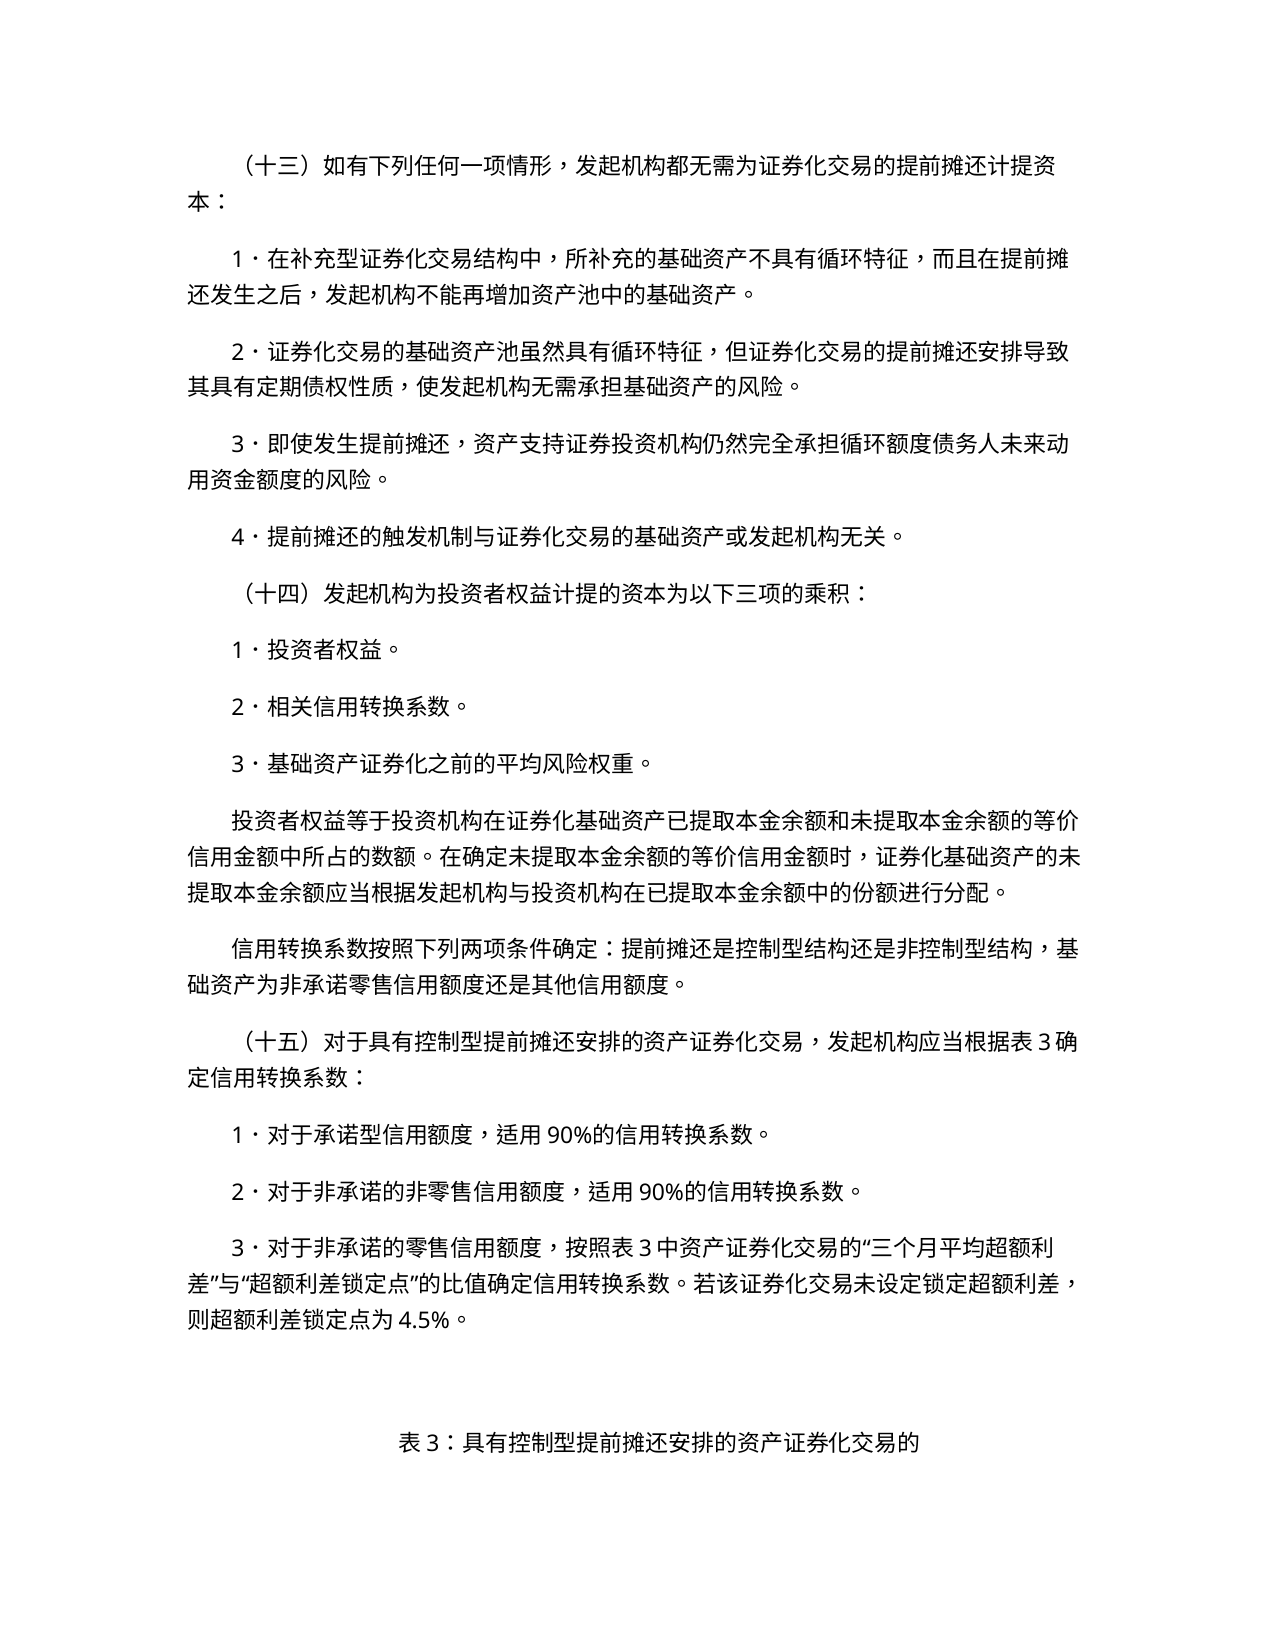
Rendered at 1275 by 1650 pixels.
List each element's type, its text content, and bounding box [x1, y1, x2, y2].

text 2．证券化交易的基础资产池虽然具有循环特征，但证券化交易的提前摊还安排导致其具有定期债权性质，使发起机构无需承担基础资产的风险。 [187, 335, 1087, 403]
text 3．对于非承诺的零售信用额度，按照表3中资产证券化交易的“三个月平均超额利差”与“超额利差锁定点”的比值确定信用转换系数。若该证券化交易未设定锁定超额利差，则超额利差锁定点为4.5%。 [187, 1232, 1087, 1335]
text 1．投资者权益。 [187, 634, 1087, 666]
text 3．基础资产证券化之前的平均风险权重。 [187, 748, 1087, 779]
text 1．在补充型证券化交易结构中，所补充的基础资产不具有循环特征，而且在提前摊还发生之后，发起机构不能再增加资产池中的基础资产。 [187, 243, 1087, 310]
text 2．相关信用转换系数。 [187, 691, 1087, 722]
text 3．即使发生提前摊还，资产支持证券投资机构仍然完全承担循环额度债务人未来动用资金额度的风险。 [187, 428, 1087, 495]
text 表3：具有控制型提前摊还安排的资产证券化交易的 [187, 1418, 1087, 1459]
text 1．对于承诺型信用额度，适用90%的信用转换系数。 [187, 1119, 1087, 1150]
text 投资者权益等于投资机构在证券化基础资产已提取本金余额和未提取本金余额的等价信用金额中所占的数额。在确定未提取本金余额的等价信用金额时，证券化基础资产的未提取本金余额应当根据发起机构与投资机构在已提取本金余额中的份额进行分配。 [187, 805, 1087, 908]
text 信用转换系数按照下列两项条件确定：提前摊还是控制型结构还是非控制型结构，基础资产为非承诺零售信用额度还是其他信用额度。 [187, 933, 1087, 1001]
text 2．对于非承诺的非零售信用额度，适用90%的信用转换系数。 [187, 1176, 1087, 1207]
text 4．提前摊还的触发机制与证券化交易的基础资产或发起机构无关。 [187, 521, 1087, 552]
text （十三）如有下列任何一项情形，发起机构都无需为证券化交易的提前摊还计提资本： [187, 150, 1087, 217]
text （十五）对于具有控制型提前摊还安排的资产证券化交易，发起机构应当根据表3确定信用转换系数： [187, 1026, 1087, 1093]
text （十四）发起机构为投资者权益计提的资本为以下三项的乘积： [187, 578, 1087, 609]
